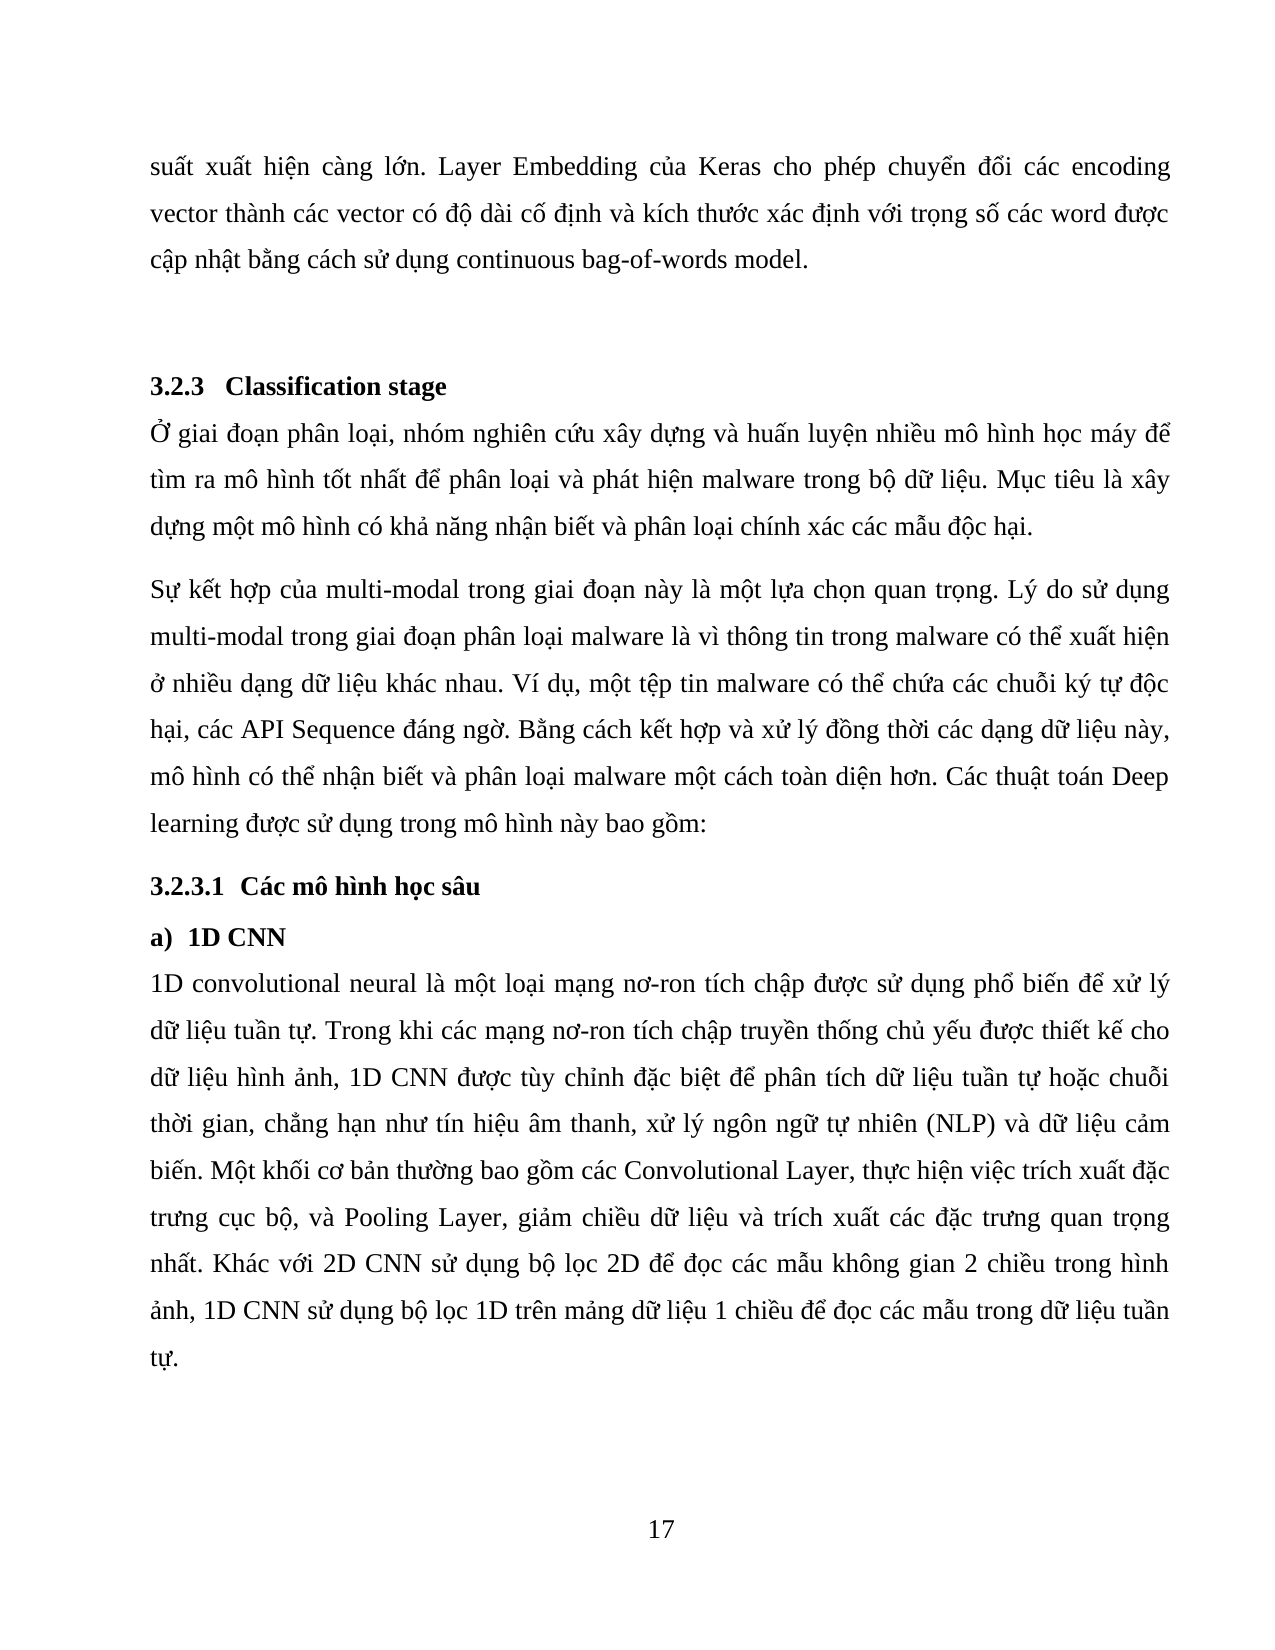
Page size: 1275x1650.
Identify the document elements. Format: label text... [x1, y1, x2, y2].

subtitle Classification stage [150, 370, 1172, 401]
text Ở giai đoạn phân loại, nhóm nghiên cứu xây dựng và huấn luyện nhiều mô hình học máy để tìm ra mô hình tốt nhất để phân loại và phát hiện malware trong bộ dữ liệu. Mục tiêu là xây dựng một mô hình có khả năng nhận biết và phân loại chính xác các mẫu độc hại. [150, 417, 1172, 541]
subtitle 1D CNN [150, 921, 1172, 952]
text Sự kết hợp của multi-modal trong giai đoạn này là một lựa chọn quan trọng. Lý do sử dụng multi-modal trong giai đoạn phân loại malware là vì thông tin trong malware có thể xuất hiện ở nhiều dạng dữ liệu khác nhau. Ví dụ, một tệp tin malware có thể chứa các chuỗi ký tự độc hại, các API Sequence đáng ngờ. Bằng cách kết hợp và xử lý đồng thời các dạng dữ liệu này, mô hình có thể nhận biết và phân loại malware một cách toàn diện hơn. Các thuật toán Deep learning được sử dụng trong mô hình này bao gồm: [150, 573, 1172, 838]
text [150, 150, 1172, 274]
subtitle Các mô hình học sâu [150, 870, 1172, 901]
text 1D convolutional neural là một loại mạng nơ-ron tích chập được sử dụng phổ biến để xử lý dữ liệu tuần tự. Trong khi các mạng nơ-ron tích chập truyền thống chủ yếu được thiết kế cho dữ liệu hình ảnh, 1D CNN được tùy chỉnh đặc biệt để phân tích dữ liệu tuần tự hoặc chuỗi thời gian, chẳng hạn như tín hiệu âm thanh, xử lý ngôn ngữ tự nhiên (NLP) và dữ liệu cảm biến. Một khối cơ bản thường bao gồm các Convolutional Layer, thực hiện việc trích xuất đặc trưng cục bộ, và Pooling Layer, giảm chiều dữ liệu và trích xuất các đặc trưng quan trọng nhất. Khác với 2D CNN sử dụng bộ lọc 2D để đọc các mẫu không gian 2 chiều trong hình ảnh, 1D CNN sử dụng bộ lọc 1D trên mảng dữ liệu 1 chiều để đọc các mẫu trong dữ liệu tuần tự. [150, 967, 1172, 1372]
